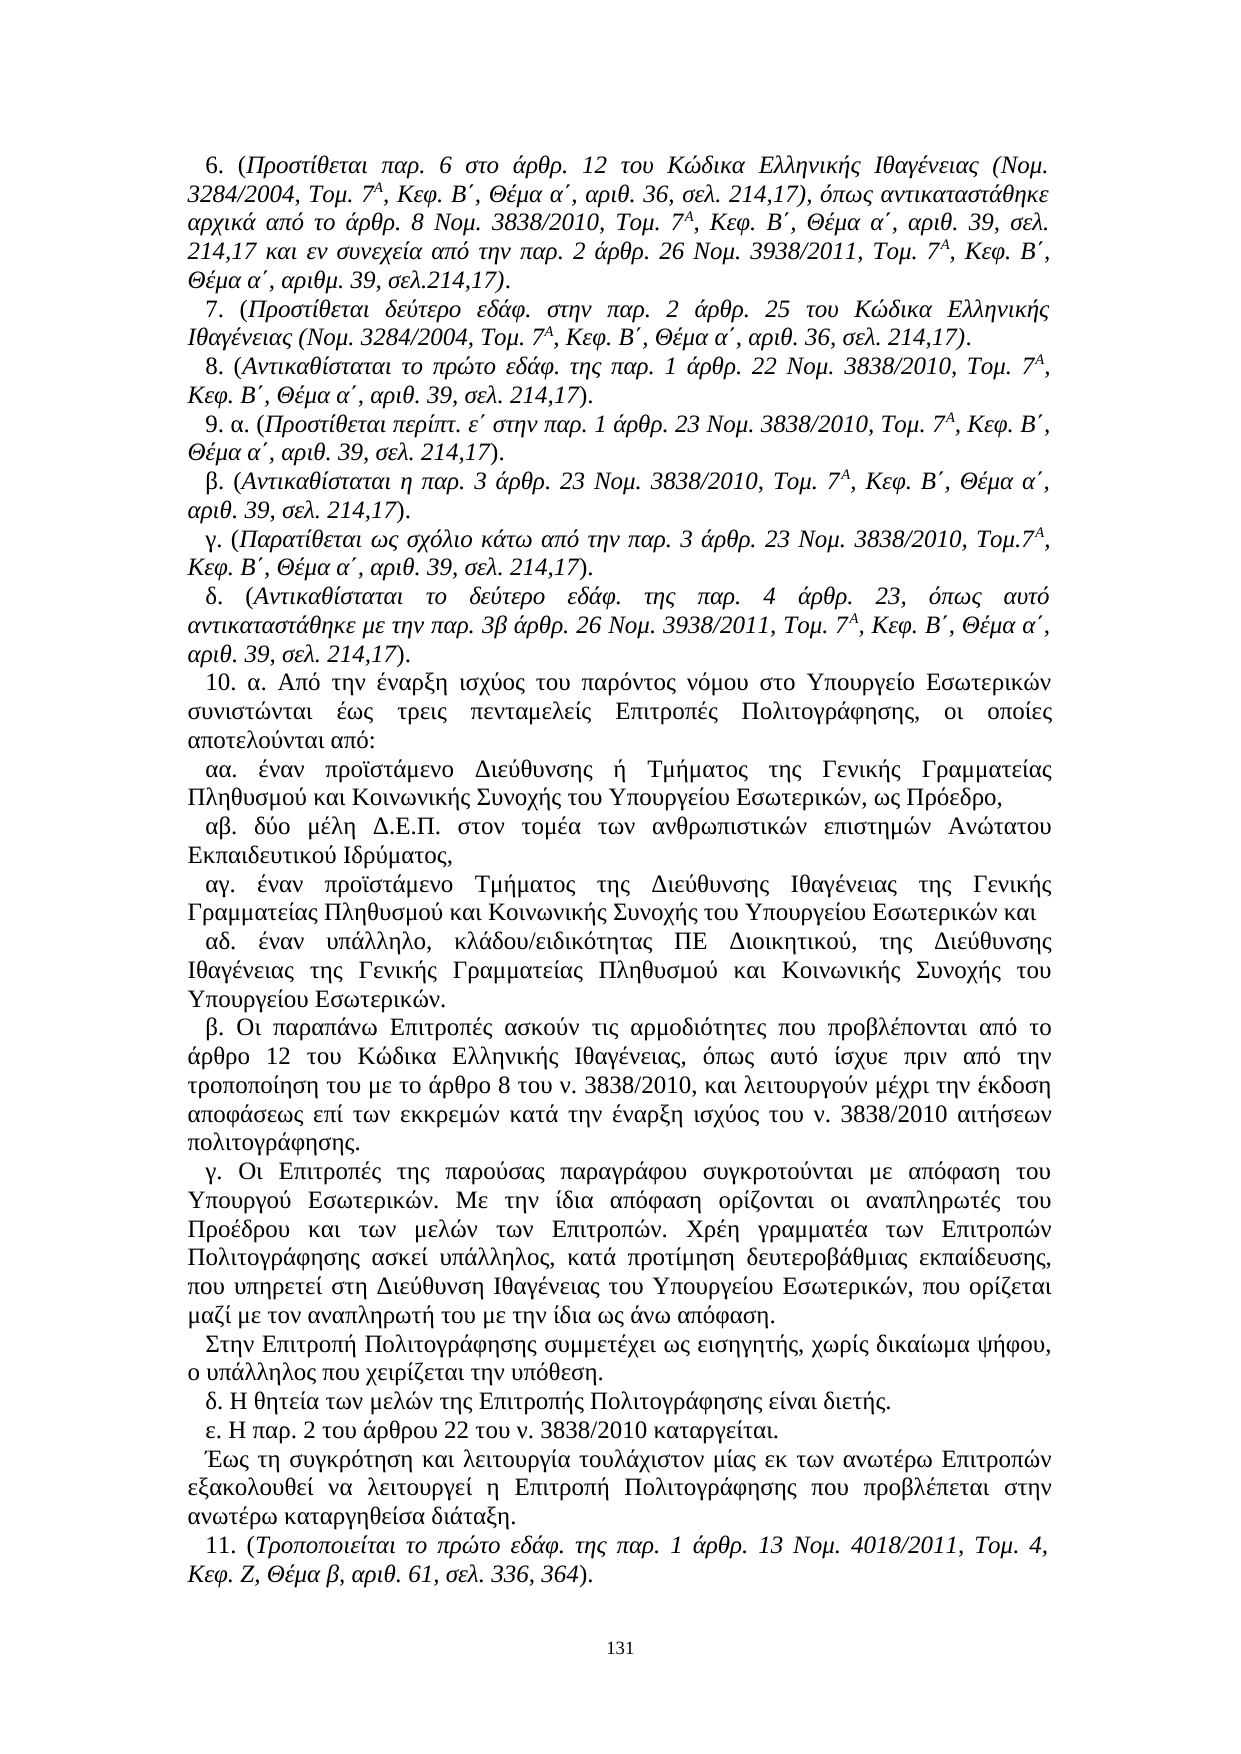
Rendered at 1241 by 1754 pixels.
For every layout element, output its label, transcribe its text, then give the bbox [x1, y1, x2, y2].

text β. Οι παραπάνω Επιτροπές ασκούν τις αρμοδιότητες που προβλέπονται από το άρθρο 12 του Κώδικα Ελληνικής Ιθαγένειας, όπως αυτό ίσχυε πριν από την τροποποίηση του με το άρθρο 8 του ν. 3838/2010, και λειτουργούν μέχρι την έκδοση αποφάσεως επί των εκκρεμών κατά την έναρξη ισχύος του ν. 3838/2010 αιτήσεων πολιτογράφησης. [187, 1012, 1053, 1156]
text αγ. έναν προϊστάμενο Τμήματος της Διεύθυνσης Ιθαγένειας της Γενικής Γραμματείας Πληθυσμού και Κοινωνικής Συνοχής του Υπουργείου Εσωτερικών και [187, 869, 1053, 926]
text 10. α. Από την έναρξη ισχύος του παρόντος νόμου στο Υπουργείο Εσωτερικών συνιστώνται έως τρεις πενταμελείς Επιτροπές Πολιτογράφησης, οι οποίες αποτελούνται από: [187, 667, 1053, 754]
text γ. Οι Επιτροπές της παρούσας παραγράφου συγκροτούνται με απόφαση του Υπουργού Εσωτερικών. Με την ίδια απόφαση ορίζονται οι αναπληρωτές του Προέδρου και των μελών των Επιτροπών. Χρέη γραμματέα των Επιτροπών Πολιτογράφησης ασκεί υπάλληλος, κατά προτίμηση δευτεροβάθμιας εκπαίδευσης, που υπηρετεί στη Διεύθυνση Ιθαγένειας του Υπουργείου Εσωτερικών, που ορίζεται μαζί με τον αναπληρωτή του με την ίδια ως άνω απόφαση. [187, 1156, 1053, 1329]
text 6. (Προστίθεται παρ. 6 στο άρθρ. 12 του Κώδικα Ελληνικής Ιθαγένειας (Νομ. 3284/2004, Τομ. 7Α, Κεφ. Β΄, Θέμα α΄, αριθ. 36, σελ. 214,17), όπως αντικαταστάθηκε αρχικά από το άρθρ. 8 Νομ. 3838/2010, Τομ. 7Α, Κεφ. Β΄, Θέμα α΄, αριθ. 39, σελ. 214,17 και εν συνεχεία από την παρ. 2 άρθρ. 26 Νομ. 3938/2011, Τομ. 7Α, Κεφ. Β΄, Θέμα α΄, αριθμ. 39, σελ.214,17). [187, 150, 1053, 294]
text Έως τη συγκρότηση και λειτουργία τουλάχιστον μίας εκ των ανωτέρω Επιτροπών εξακολουθεί να λειτουργεί η Επιτροπή Πολιτογράφησης που προβλέπεται στην ανωτέρω καταργηθείσα διάταξη. [187, 1444, 1053, 1530]
text Στην Επιτροπή Πολιτογράφησης συμμετέχει ως εισηγητής, χωρίς δικαίωμα ψήφου, ο υπάλληλος που χειρίζεται την υπόθεση. [187, 1329, 1053, 1386]
text 8. (Αντικαθίσταται το πρώτο εδάφ. της παρ. 1 άρθρ. 22 Νομ. 3838/2010, Τομ. 7Α, Κεφ. Β΄, Θέμα α΄, αριθ. 39, σελ. 214,17). [187, 351, 1053, 409]
text β. (Αντικαθίσταται η παρ. 3 άρθρ. 23 Νομ. 3838/2010, Τομ. 7Α, Κεφ. Β΄, Θέμα α΄, αριθ. 39, σελ. 214,17). [187, 466, 1053, 524]
text ε. Η παρ. 2 του άρθρου 22 του ν. 3838/2010 καταργείται. [187, 1415, 1053, 1444]
text αδ. έναν υπάλληλο, κλάδου/ειδικότητας ΠΕ Διοικητικού, της Διεύθυνσης Ιθαγένειας της Γενικής Γραμματείας Πληθυσμού και Κοινωνικής Συνοχής του Υπουργείου Εσωτερικών. [187, 926, 1053, 1012]
text γ. (Παρατίθεται ως σχόλιο κάτω από την παρ. 3 άρθρ. 23 Νομ. 3838/2010, Τομ.7Α, Κεφ. Β΄, Θέμα α΄, αριθ. 39, σελ. 214,17). [187, 524, 1053, 581]
text 11. (Τροποποιείται το πρώτο εδάφ. της παρ. 1 άρθρ. 13 Νομ. 4018/2011, Τομ. 4, Κεφ. Ζ, Θέμα β, αριθ. 61, σελ. 336, 364). [187, 1530, 1053, 1587]
text 9. α. (Προστίθεται περίπτ. ε΄ στην παρ. 1 άρθρ. 23 Νομ. 3838/2010, Τομ. 7Α, Κεφ. Β΄, Θέμα α΄, αριθ. 39, σελ. 214,17). [187, 409, 1053, 466]
text δ. (Αντικαθίσταται το δεύτερο εδάφ. της παρ. 4 άρθρ. 23, όπως αυτό αντικαταστάθηκε με την παρ. 3β άρθρ. 26 Νομ. 3938/2011, Τομ. 7Α, Κεφ. Β΄, Θέμα α΄, αριθ. 39, σελ. 214,17). [187, 581, 1053, 667]
text αβ. δύο μέλη Δ.Ε.Π. στον τομέα των ανθρωπιστικών επιστημών Ανώτατου Εκπαιδευτικού Ιδρύματος, [187, 811, 1053, 869]
text δ. Η θητεία των μελών της Επιτροπής Πολιτογράφησης είναι διετής. [187, 1386, 1053, 1415]
text αα. έναν προϊστάμενο Διεύθυνσης ή Τμήματος της Γενικής Γραμματείας Πληθυσμού και Κοινωνικής Συνοχής του Υπουργείου Εσωτερικών, ως Πρόεδρο, [187, 754, 1053, 811]
text 7. (Προστίθεται δεύτερο εδάφ. στην παρ. 2 άρθρ. 25 του Κώδικα Ελληνικής Ιθαγένειας (Νομ. 3284/2004, Τομ. 7Α, Κεφ. Β΄, Θέμα α΄, αριθ. 36, σελ. 214,17). [187, 294, 1053, 351]
